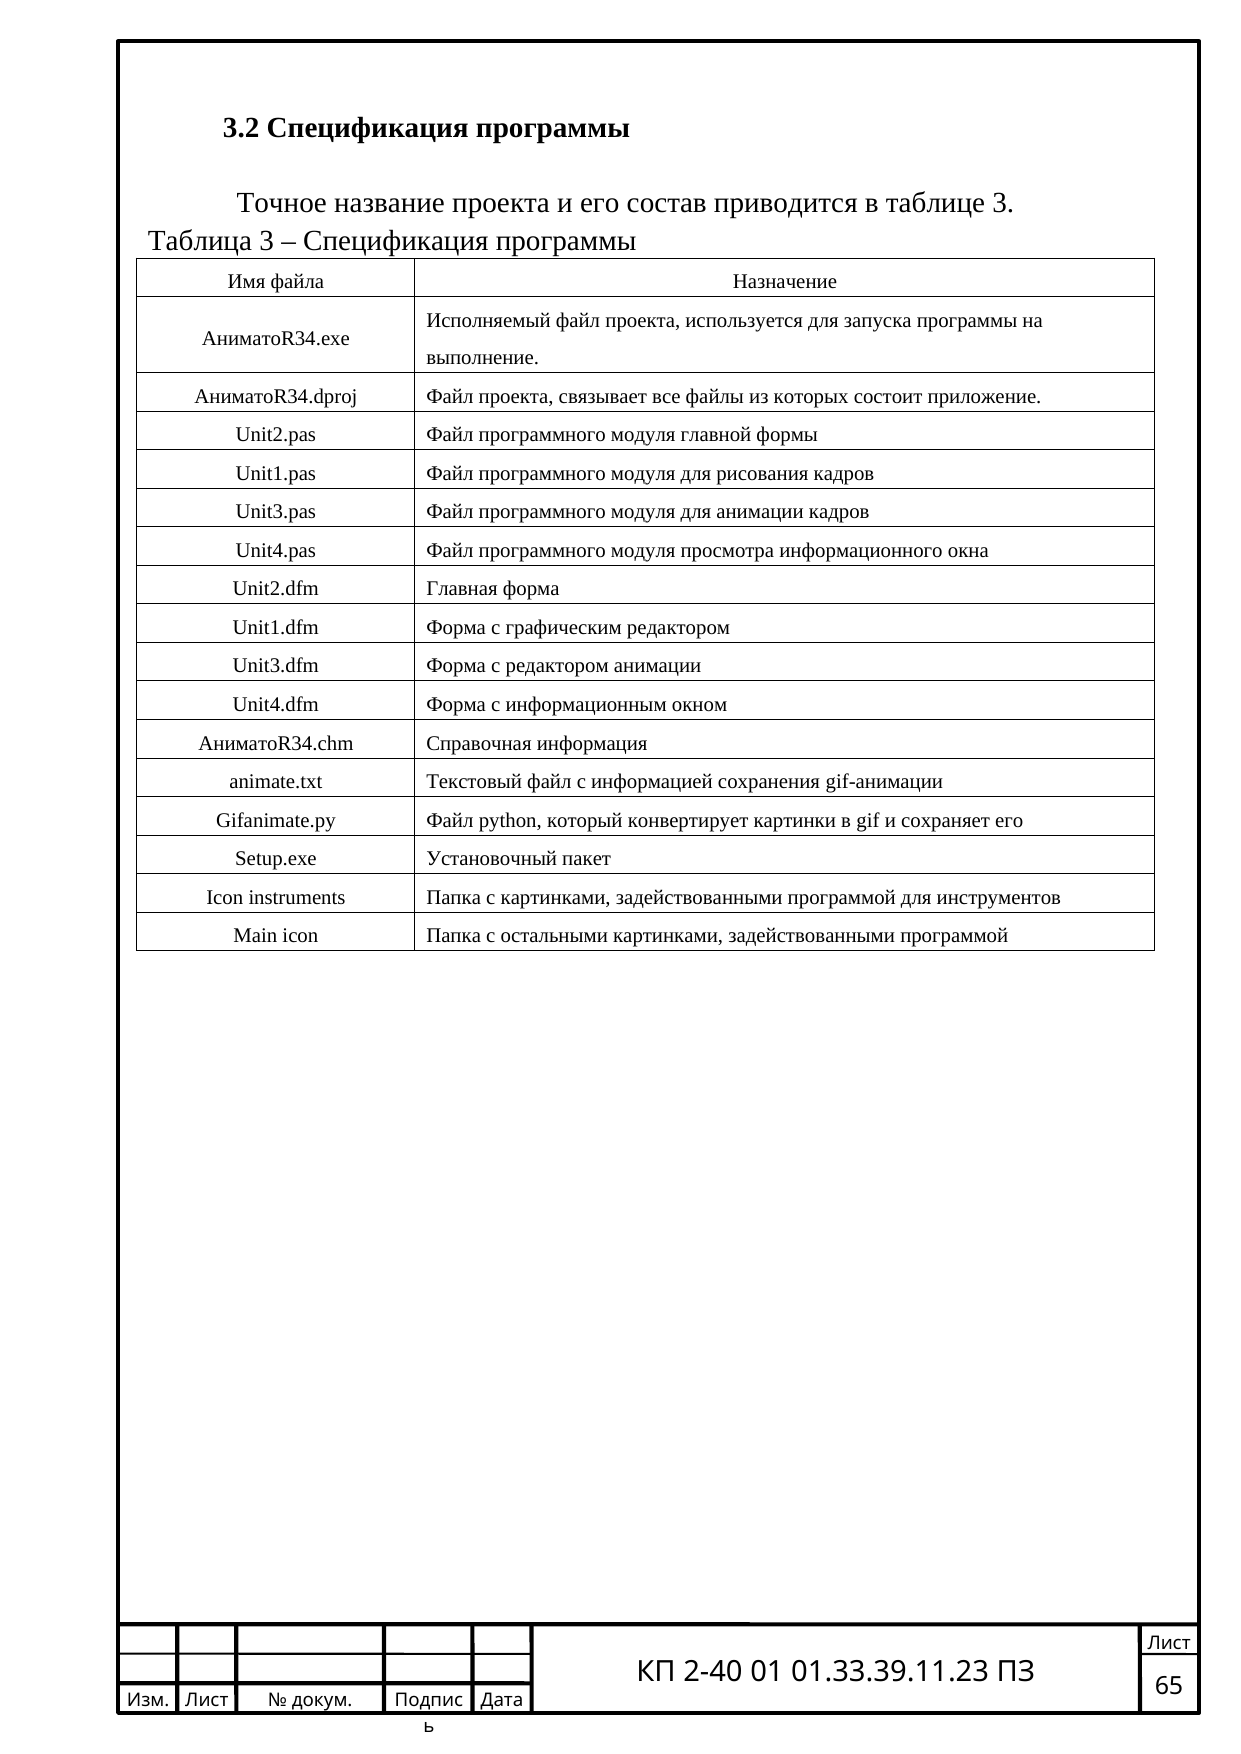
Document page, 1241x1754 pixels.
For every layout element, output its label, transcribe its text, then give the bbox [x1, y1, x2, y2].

text Таблица 3 – Спецификация программы [148, 220, 1175, 257]
table_cell АниматоR34.dproj [137, 373, 414, 411]
table_cell АниматоR34.exe [137, 297, 414, 372]
table_cell Форма с информационным окном [415, 681, 1154, 719]
table_cell Форма с редактором анимации [415, 643, 1154, 680]
table_cell Форма с графическим редактором [415, 604, 1154, 642]
table_cell Установочный пакет [415, 836, 1154, 873]
table_cell Main icon [137, 913, 414, 950]
table_cell Файл python, который конвертирует картинки в gif и сохраняет его [415, 797, 1154, 834]
table_cell Unit1.dfm [137, 604, 414, 642]
table_cell Unit4.dfm [137, 681, 414, 719]
table_header Назначение [415, 259, 1154, 296]
table_cell Setup.exe [137, 836, 414, 873]
table_cell Папка с картинками, задействованными программой для инструментов [415, 874, 1154, 912]
table_cell Главная форма [415, 566, 1154, 603]
table_cell Unit3.pas [137, 489, 414, 526]
table_cell Файл проекта, связывает все файлы из которых состоит приложение. [415, 373, 1154, 411]
table_header Имя файла [137, 259, 414, 296]
table_cell Файл программного модуля главной формы [415, 412, 1154, 449]
table_cell АниматоR34.chm [137, 720, 414, 757]
text 3.2 Спецификация программы [148, 107, 1175, 145]
table_cell Unit3.dfm [137, 643, 414, 680]
table_cell Файл программного модуля для рисования кадров [415, 450, 1154, 488]
text Точное название проекта и его состав приводится в таблице 3. [148, 182, 1175, 220]
table_cell Gifanimate.py [137, 797, 414, 834]
table_cell Unit2.pas [137, 412, 414, 449]
table_cell Файл программного модуля для анимации кадров [415, 489, 1154, 526]
table_cell Папка с остальными картинками, задействованными программой [415, 913, 1154, 950]
table_cell Исполняемый файл проекта, используется для запуска программы на выполнение. [415, 297, 1154, 372]
table_cell Текстовый файл с информацией сохранения gif-анимации [415, 759, 1154, 796]
table_cell Icon instruments [137, 874, 414, 912]
table_cell Unit2.dfm [137, 566, 414, 603]
table_cell Файл программного модуля просмотра информационного окна [415, 527, 1154, 565]
table_cell Unit1.pas [137, 450, 414, 488]
table_cell Unit4.pas [137, 527, 414, 565]
table_cell Справочная информация [415, 720, 1154, 757]
table_cell animate.txt [137, 759, 414, 796]
